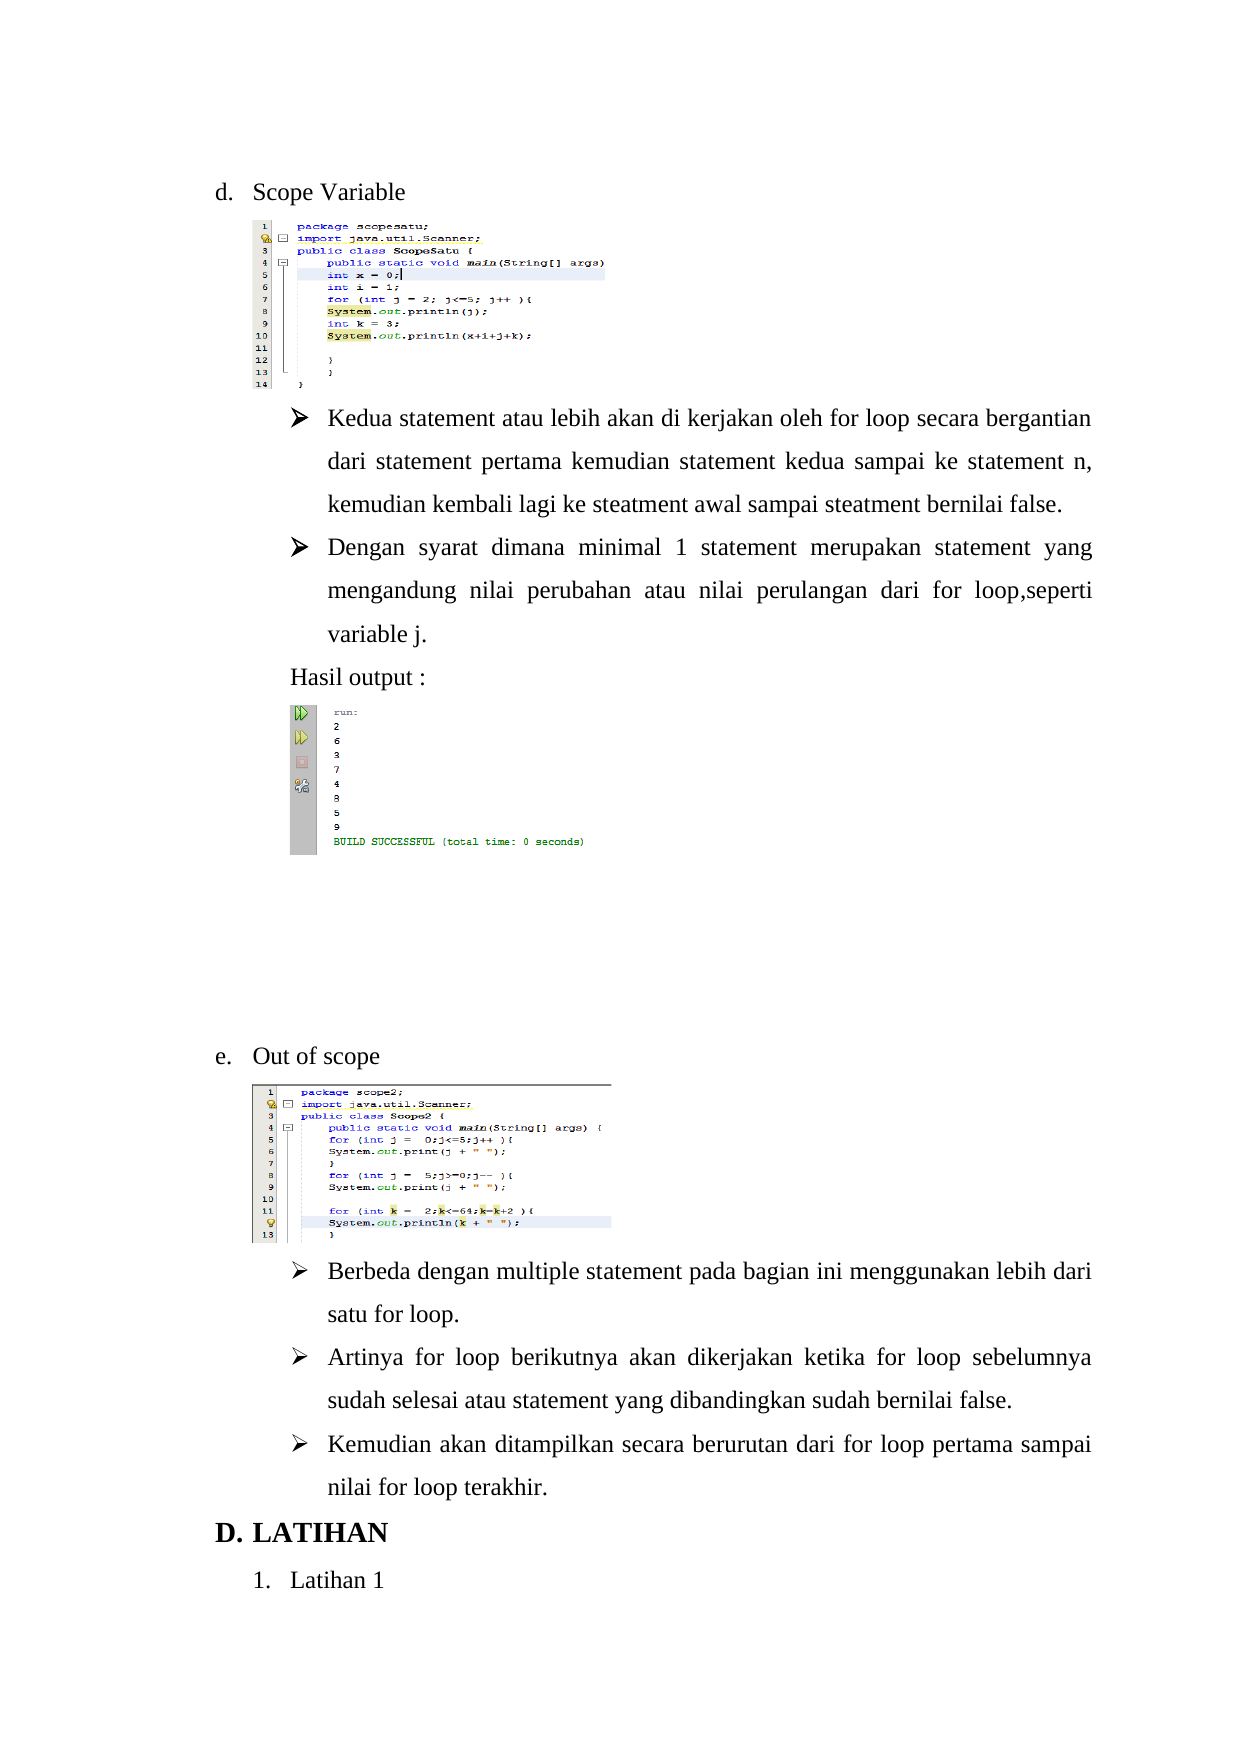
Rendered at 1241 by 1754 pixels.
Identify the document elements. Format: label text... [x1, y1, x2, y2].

list Out of scope [215, 1041, 1092, 1070]
list Berbeda dengan multiple statement pada bagian ini menggunakan lebih dari satu for loop. [290, 1256, 1092, 1328]
list Latihan 1 [252, 1565, 1092, 1594]
list Kedua statement atau lebih akan di kerjakan oleh for loop secara bergantian dari statement pertama kemudian statement kedua sampai ke statement n, kemudian kembali lagi ke steatment awal sampai steatment bernilai false. [290, 403, 1092, 518]
list Dengan syarat dimana minimal 1 statement merupakan statement yang mengandung nilai perubahan atau nilai perulangan dari for loop,seperti variable j. [290, 532, 1092, 647]
list Scope Variable [215, 177, 1092, 206]
list Artinya for loop berikutnya akan dikerjakan ketika for loop sebelumnya sudah selesai atau statement yang dibandingkan sudah bernilai false. [290, 1342, 1092, 1414]
list LATIHAN [215, 1515, 1092, 1548]
picture [289, 705, 589, 855]
picture [252, 1084, 612, 1243]
text Hasil output : [290, 662, 1092, 691]
picture [252, 220, 606, 389]
list Kemudian akan ditampilkan secara berurutan dari for loop pertama sampai nilai for loop terakhir. [290, 1429, 1092, 1501]
